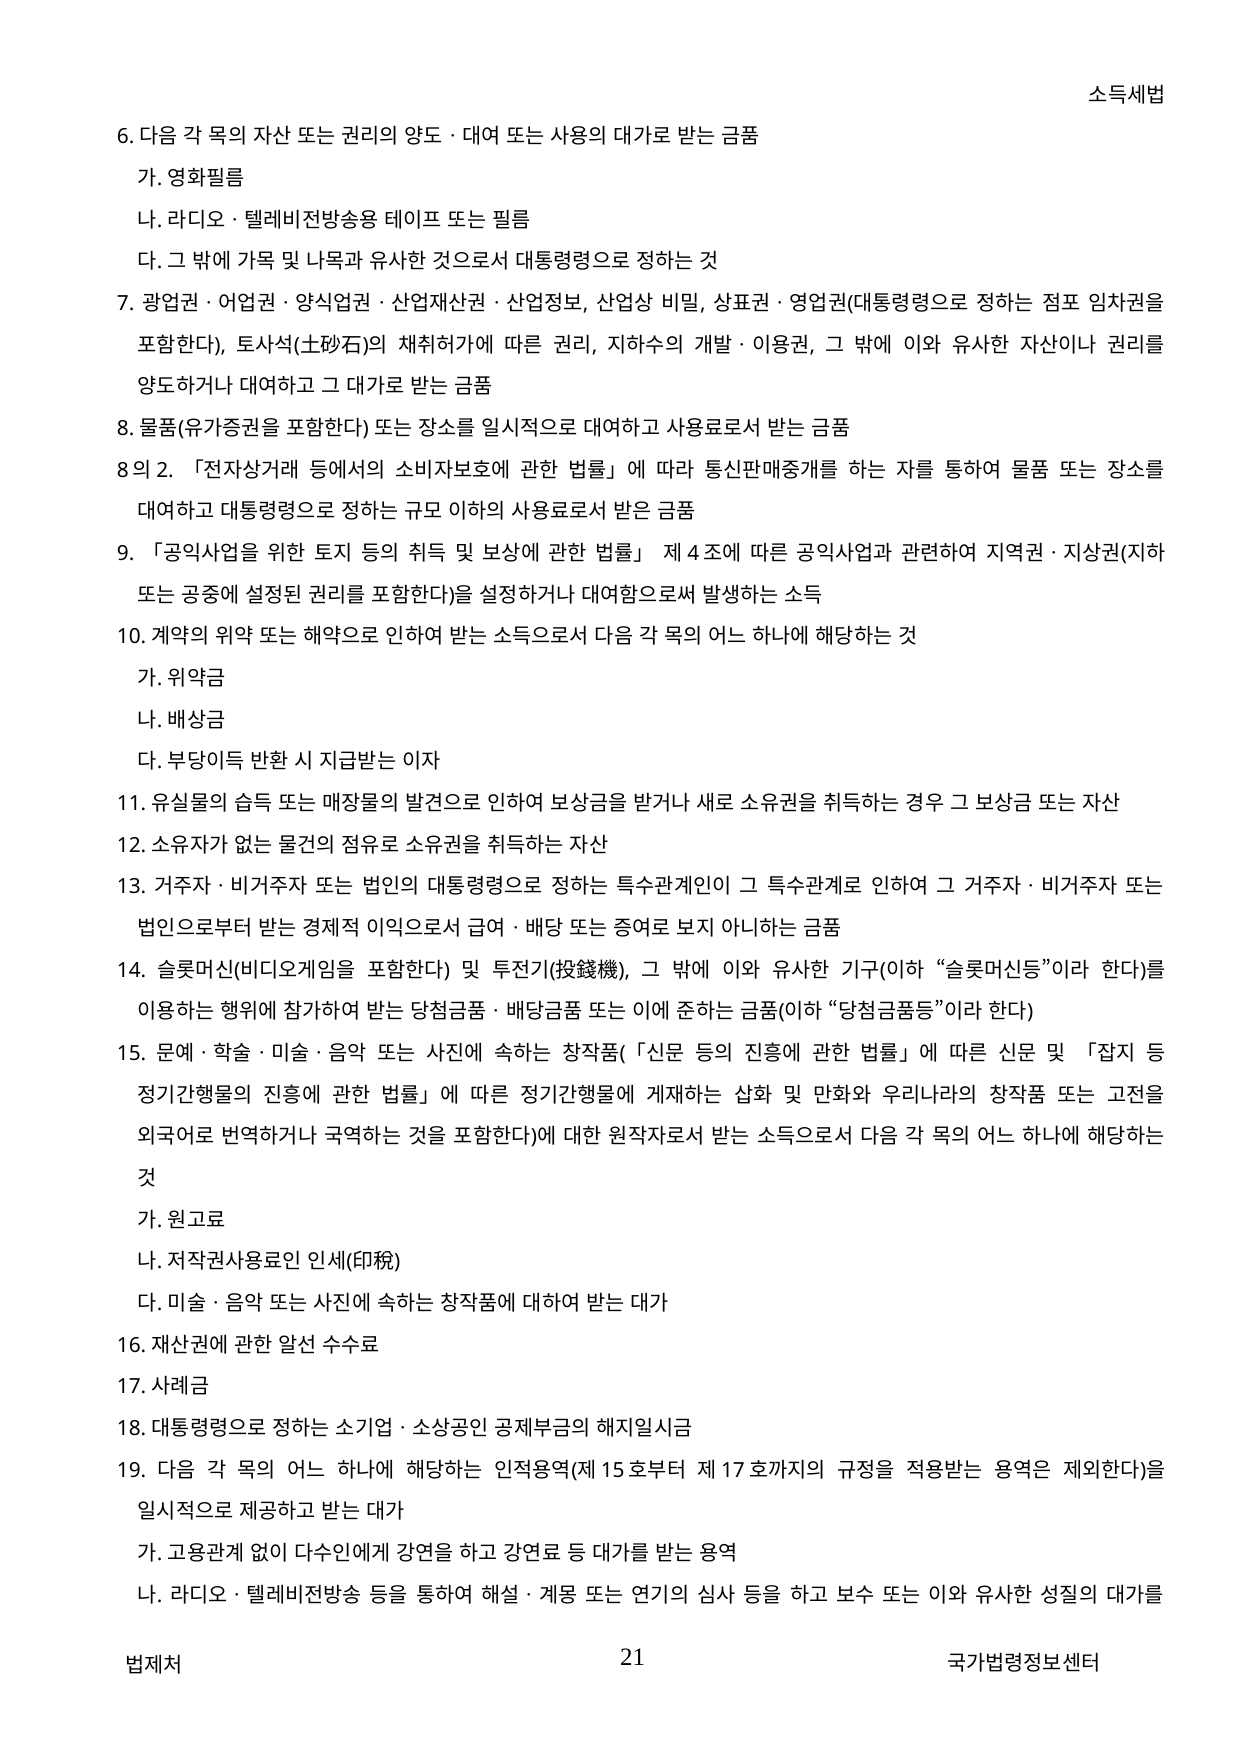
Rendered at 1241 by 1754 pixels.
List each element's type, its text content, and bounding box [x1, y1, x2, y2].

text 다. 그 밖에 가목 및 나목과 유사한 것으로서 대통령령으로 정하는 것 [137, 233, 1165, 275]
text 13. 거주자ㆍ비거주자 또는 법인의 대통령령으로 정하는 특수관계인이 그 특수관계로 인하여 그 거주자ㆍ비거주자 또는 법인으로부터 받는 경제적 이익으로서 급여ㆍ배당 또는 증여로 보지 아니하는 금품 [117, 858, 1165, 942]
text 8. 물품(유가증권을 포함한다) 또는 장소를 일시적으로 대여하고 사용료로서 받는 금품 [117, 400, 1165, 442]
text 11. 유실물의 습득 또는 매장물의 발견으로 인하여 보상금을 받거나 새로 소유권을 취득하는 경우 그 보상금 또는 자산 [117, 775, 1165, 817]
text 나. 배상금 [137, 692, 1165, 733]
text 16. 재산권에 관한 알선 수수료 [117, 1317, 1165, 1358]
text 18. 대통령령으로 정하는 소기업ㆍ소상공인 공제부금의 해지일시금 [117, 1400, 1165, 1442]
text 나. 라디오ㆍ텔레비전방송용 테이프 또는 필름 [137, 192, 1165, 233]
text 가. 영화필름 [137, 150, 1165, 192]
text 6. 다음 각 목의 자산 또는 권리의 양도ㆍ대여 또는 사용의 대가로 받는 금품 [117, 108, 1165, 150]
text 15. 문예ㆍ학술ㆍ미술ㆍ음악 또는 사진에 속하는 창작품(「신문 등의 진흥에 관한 법률」에 따른 신문 및 「잡지 등 정기간행물의 진흥에 관한 법률」에 따른 정기간행물에 게재하는 삽화 및 만화와 우리나라의 창작품 또는 고전을 외국어로 번역하거나 국역하는 것을 포함한다)에 대한 원작자로서 받는 소득으로서 다음 각 목의 어느 하나에 해당하는 것 [117, 1025, 1165, 1192]
text 10. 계약의 위약 또는 해약으로 인하여 받는 소득으로서 다음 각 목의 어느 하나에 해당하는 것 [117, 608, 1165, 650]
text 17. 사례금 [117, 1358, 1165, 1400]
text 다. 미술ㆍ음악 또는 사진에 속하는 창작품에 대하여 받는 대가 [137, 1275, 1165, 1317]
text 가. 위약금 [137, 650, 1165, 692]
text 19. 다음 각 목의 어느 하나에 해당하는 인적용역(제15호부터 제17호까지의 규정을 적용받는 용역은 제외한다)을 일시적으로 제공하고 받는 대가 [117, 1442, 1165, 1525]
text 다. 부당이득 반환 시 지급받는 이자 [137, 733, 1165, 775]
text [137, 1567, 1165, 1608]
text 가. 고용관계 없이 다수인에게 강연을 하고 강연료 등 대가를 받는 용역 [137, 1525, 1165, 1567]
text 가. 원고료 [137, 1192, 1165, 1233]
text 나. 저작권사용료인 인세(印稅) [137, 1233, 1165, 1275]
text 9. 「공익사업을 위한 토지 등의 취득 및 보상에 관한 법률」 제4조에 따른 공익사업과 관련하여 지역권ㆍ지상권(지하 또는 공중에 설정된 권리를 포함한다)을 설정하거나 대여함으로써 발생하는 소득 [117, 525, 1165, 608]
text 8의2. 「전자상거래 등에서의 소비자보호에 관한 법률」에 따라 통신판매중개를 하는 자를 통하여 물품 또는 장소를 대여하고 대통령령으로 정하는 규모 이하의 사용료로서 받은 금품 [117, 442, 1165, 525]
text 12. 소유자가 없는 물건의 점유로 소유권을 취득하는 자산 [117, 817, 1165, 858]
text 14. 슬롯머신(비디오게임을 포함한다) 및 투전기(投錢機), 그 밖에 이와 유사한 기구(이하 “슬롯머신등”이라 한다)를 이용하는 행위에 참가하여 받는 당첨금품ㆍ배당금품 또는 이에 준하는 금품(이하 “당첨금품등”이라 한다) [117, 942, 1165, 1025]
text 7. 광업권ㆍ어업권ㆍ양식업권ㆍ산업재산권ㆍ산업정보, 산업상 비밀, 상표권ㆍ영업권(대통령령으로 정하는 점포 임차권을 포함한다), 토사석(土砂石)의 채취허가에 따른 권리, 지하수의 개발ㆍ이용권, 그 밖에 이와 유사한 자산이나 권리를 양도하거나 대여하고 그 대가로 받는 금품 [117, 275, 1165, 400]
